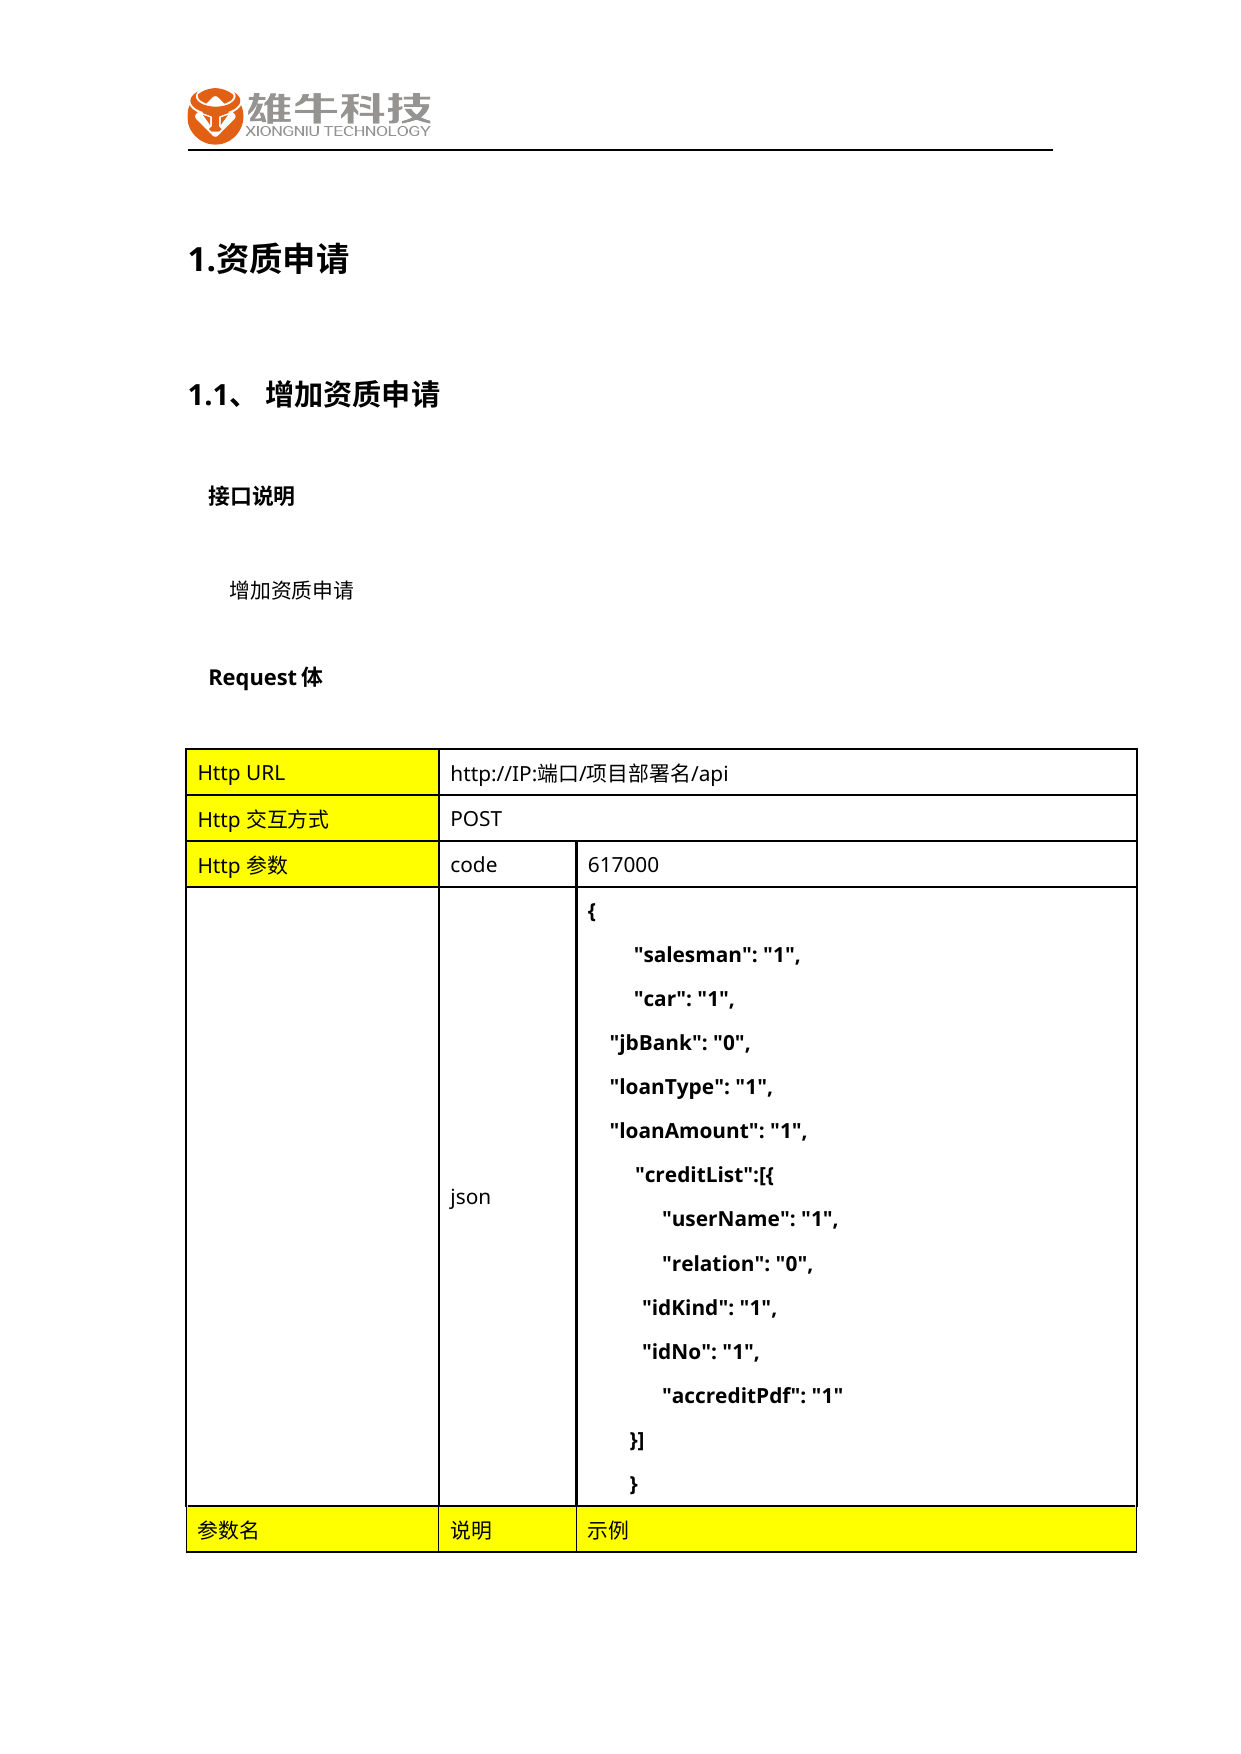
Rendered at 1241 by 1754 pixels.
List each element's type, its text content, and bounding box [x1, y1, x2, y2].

table_cell POST [440, 796, 1136, 840]
subtitle 增加资质申请 [187, 371, 1053, 415]
table_cell 说明 [439, 1507, 576, 1551]
table_header http://IP:端口/项目部署名/api [440, 750, 1136, 794]
table_cell code [440, 842, 575, 886]
table_cell { "salesman": "1", "car": "1", "jbBank": "0", "loanType": "1", "loanAmount": "1", "creditList":[{ "userName": "1", "relation": "0", "idKind": "1", "idNo": "1", "accreditPdf": "1" }] } [578, 888, 1136, 1505]
subtitle Request体 [202, 653, 1053, 698]
table_cell [187, 888, 438, 1505]
table_header Http URL [187, 750, 438, 794]
table_cell 示例 [577, 1505, 1136, 1551]
picture [187, 88, 433, 147]
table_cell 参数名 [187, 1506, 438, 1551]
table_cell 617000 [578, 842, 1136, 886]
text 增加资质申请 [187, 567, 1053, 611]
table_cell Http 交互方式 [187, 796, 438, 840]
subtitle 接口说明 [202, 473, 1053, 517]
table_cell json [440, 888, 575, 1505]
subtitle 1.资质申请 [187, 213, 1053, 301]
table_cell Http 参数 [187, 842, 438, 886]
